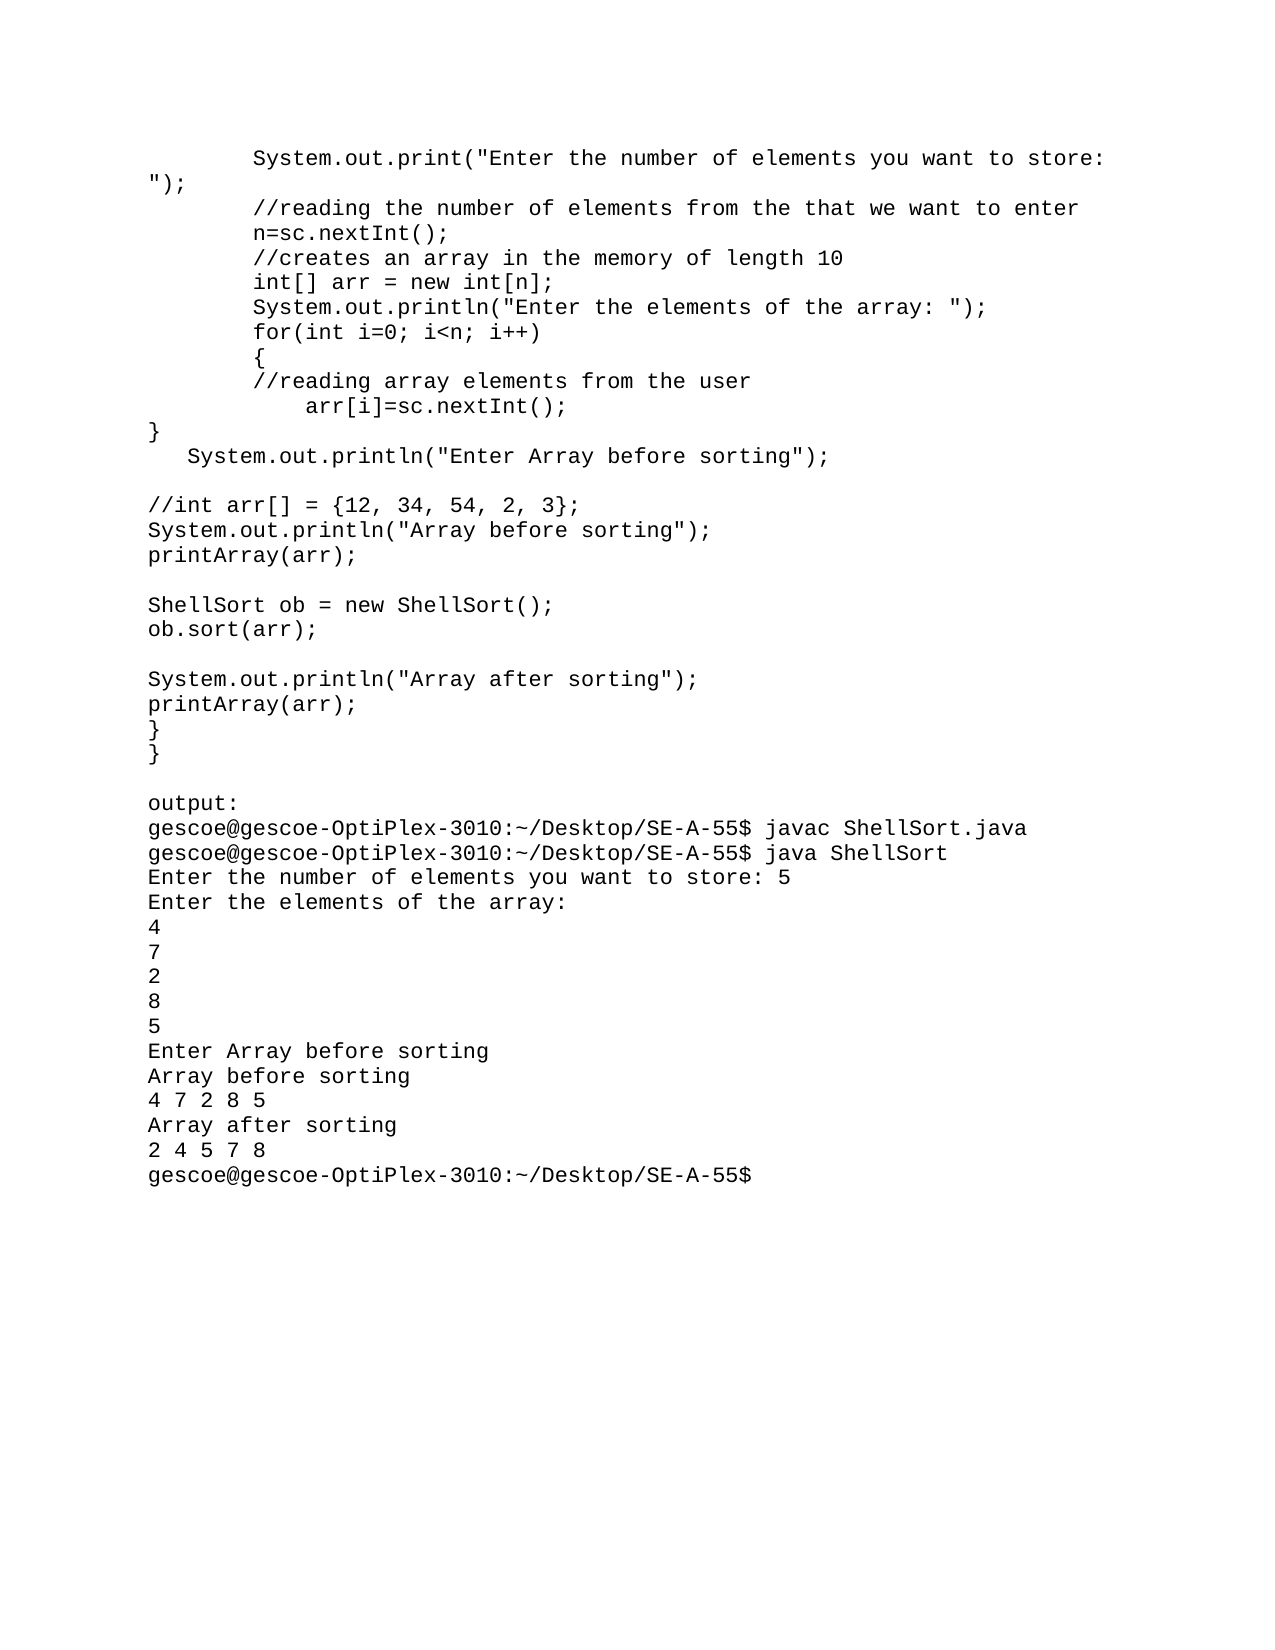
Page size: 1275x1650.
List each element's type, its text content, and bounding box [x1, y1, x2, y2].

text 4 [148, 916, 1127, 941]
text 4 7 2 8 5 [148, 1090, 1127, 1114]
text ShellSort ob = new ShellSort(); [148, 594, 1127, 619]
text arr[i]=sc.nextInt(); [148, 396, 1127, 420]
text 2 [148, 966, 1127, 991]
text //int arr[] = {12, 34, 54, 2, 3}; [148, 495, 1127, 519]
text 7 [148, 941, 1127, 966]
text System.out.println("Enter Array before sorting"); [148, 445, 1127, 470]
text } [148, 743, 1127, 767]
text 8 [148, 991, 1127, 1015]
text //creates an array in the memory of length 10 [148, 247, 1127, 272]
text //reading the number of elements from the that we want to enter [148, 197, 1127, 222]
text int[] arr = new int[n]; [148, 272, 1127, 296]
text ob.sort(arr); [148, 619, 1127, 643]
text 5 [148, 1015, 1127, 1040]
text output: [148, 792, 1127, 817]
text gescoe@gescoe-OptiPlex-3010:~/Desktop/SE-A-55$ java ShellSort [148, 842, 1127, 867]
text System.out.println("Enter the elements of the array: "); [148, 296, 1127, 321]
text for(int i=0; i<n; i++) [148, 321, 1127, 346]
text //reading array elements from the user [148, 371, 1127, 396]
text Array before sorting [148, 1065, 1127, 1090]
text Enter Array before sorting [148, 1040, 1127, 1065]
text } [148, 718, 1127, 743]
text gescoe@gescoe-OptiPlex-3010:~/Desktop/SE-A-55$ [148, 1164, 1127, 1189]
text Enter the number of elements you want to store: 5 [148, 867, 1127, 891]
text 2 4 5 7 8 [148, 1139, 1127, 1164]
text n=sc.nextInt(); [148, 222, 1127, 247]
text gescoe@gescoe-OptiPlex-3010:~/Desktop/SE-A-55$ javac ShellSort.java [148, 817, 1127, 842]
text printArray(arr); [148, 544, 1127, 569]
text System.out.println("Array after sorting"); [148, 668, 1127, 693]
text } [148, 420, 1127, 445]
text System.out.println("Array before sorting"); [148, 519, 1127, 544]
text System.out.print("Enter the number of elements you want to store: "); [148, 148, 1127, 197]
text Enter the elements of the array: [148, 891, 1127, 916]
text Array after sorting [148, 1114, 1127, 1139]
text printArray(arr); [148, 693, 1127, 718]
text { [148, 346, 1127, 371]
